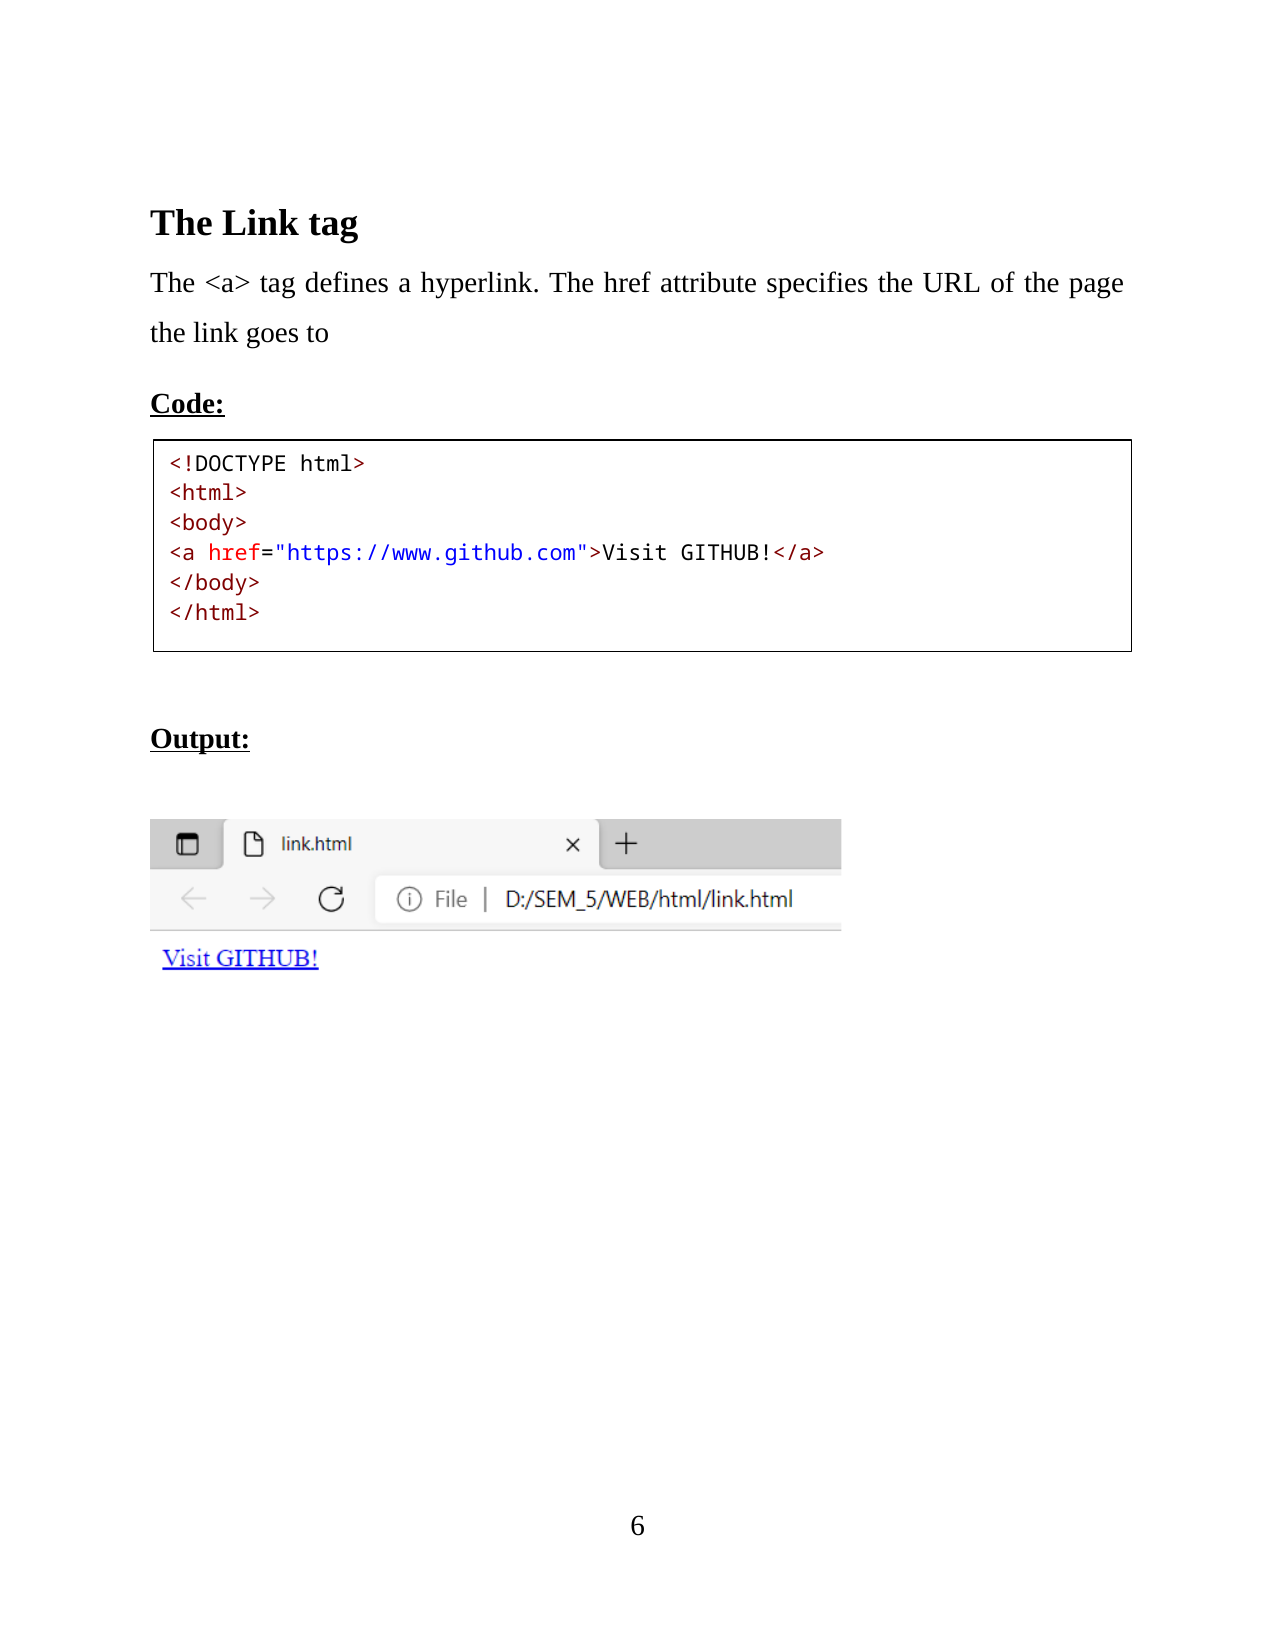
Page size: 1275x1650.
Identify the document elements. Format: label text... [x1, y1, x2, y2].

text The <a> tag defines a hyperlink. The href attribute specifies the URL of the page the link goes to [150, 265, 1125, 348]
subtitle Output: [150, 722, 1125, 755]
subtitle Code: [150, 386, 1125, 420]
picture [150, 819, 842, 994]
subtitle The Link tag [150, 200, 1125, 243]
